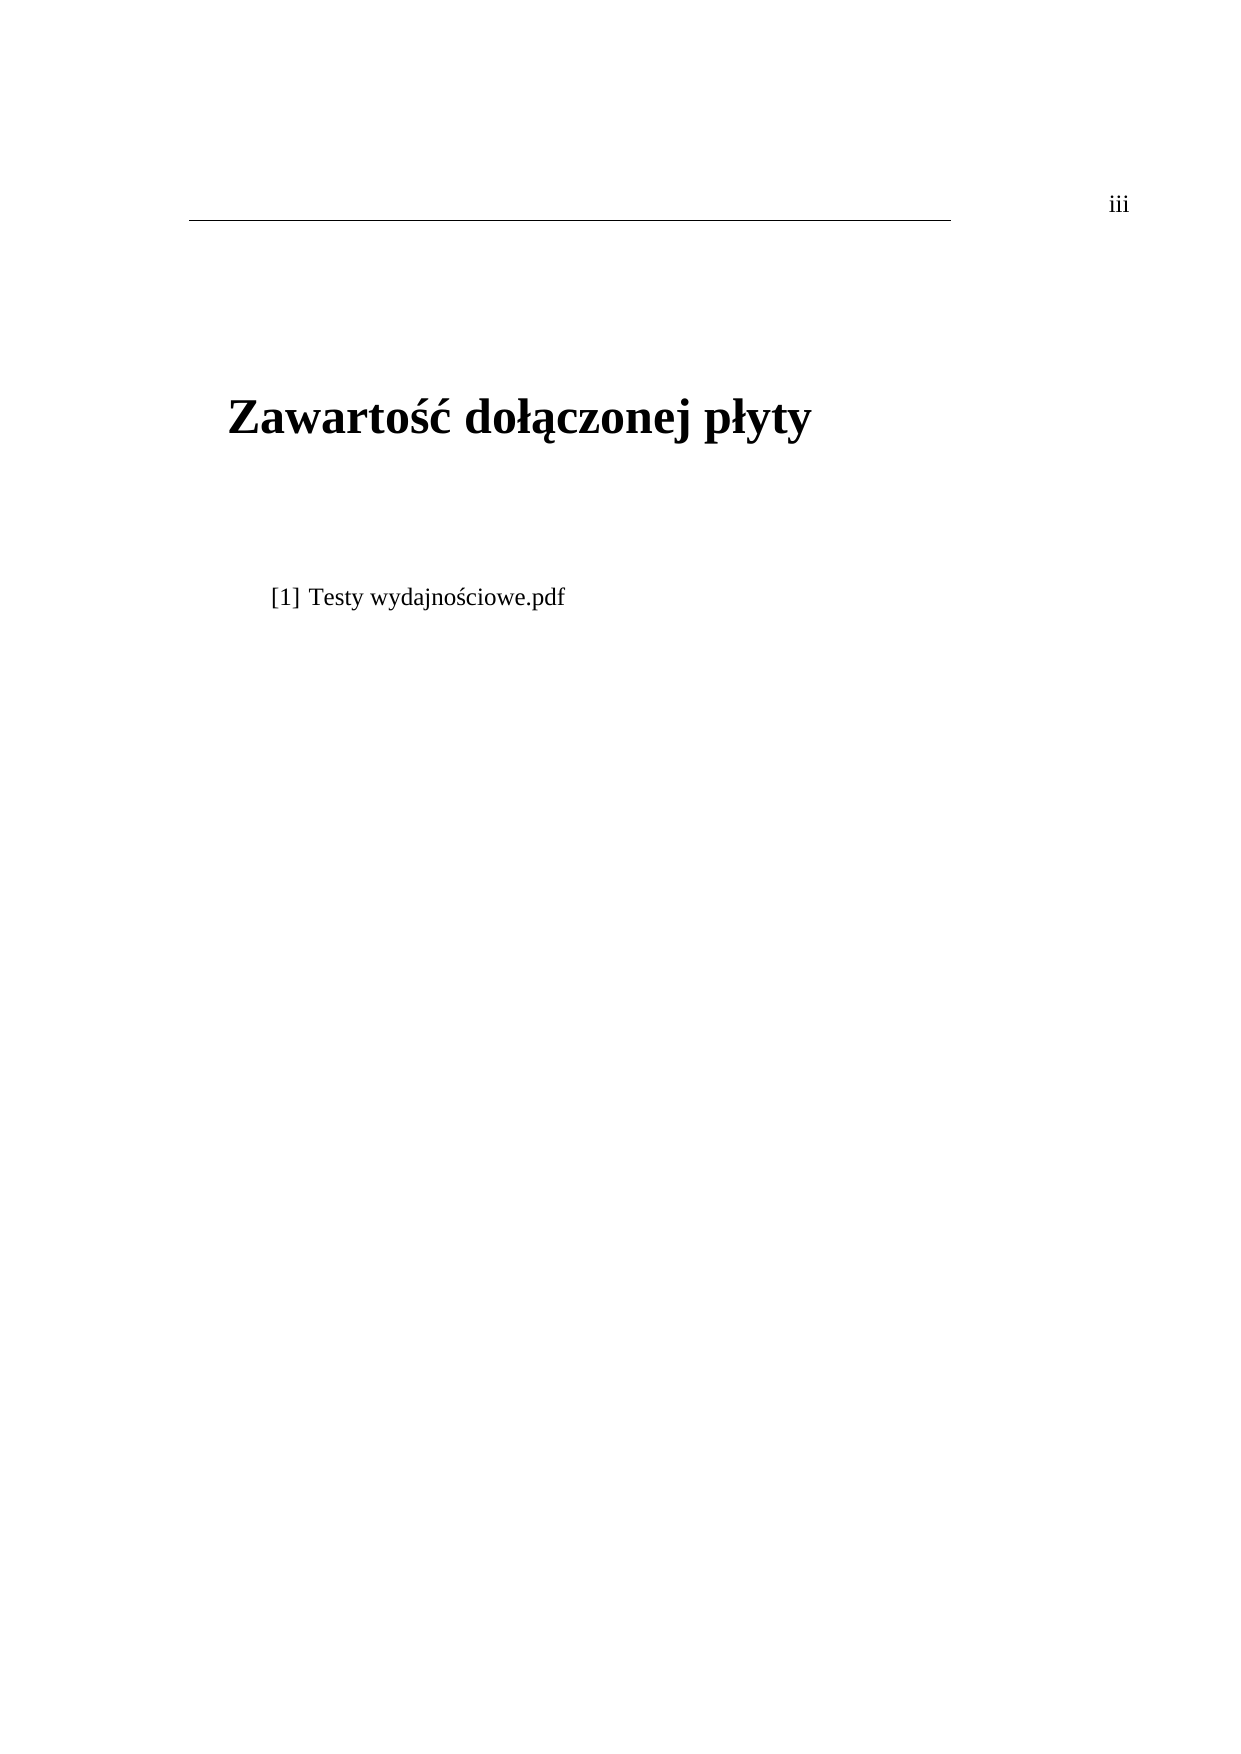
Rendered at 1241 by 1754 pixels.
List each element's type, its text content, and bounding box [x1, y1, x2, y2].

list Testy wydajnościowe.pdf [271, 582, 951, 610]
subtitle Zawartość dołączonej płyty [227, 387, 951, 444]
